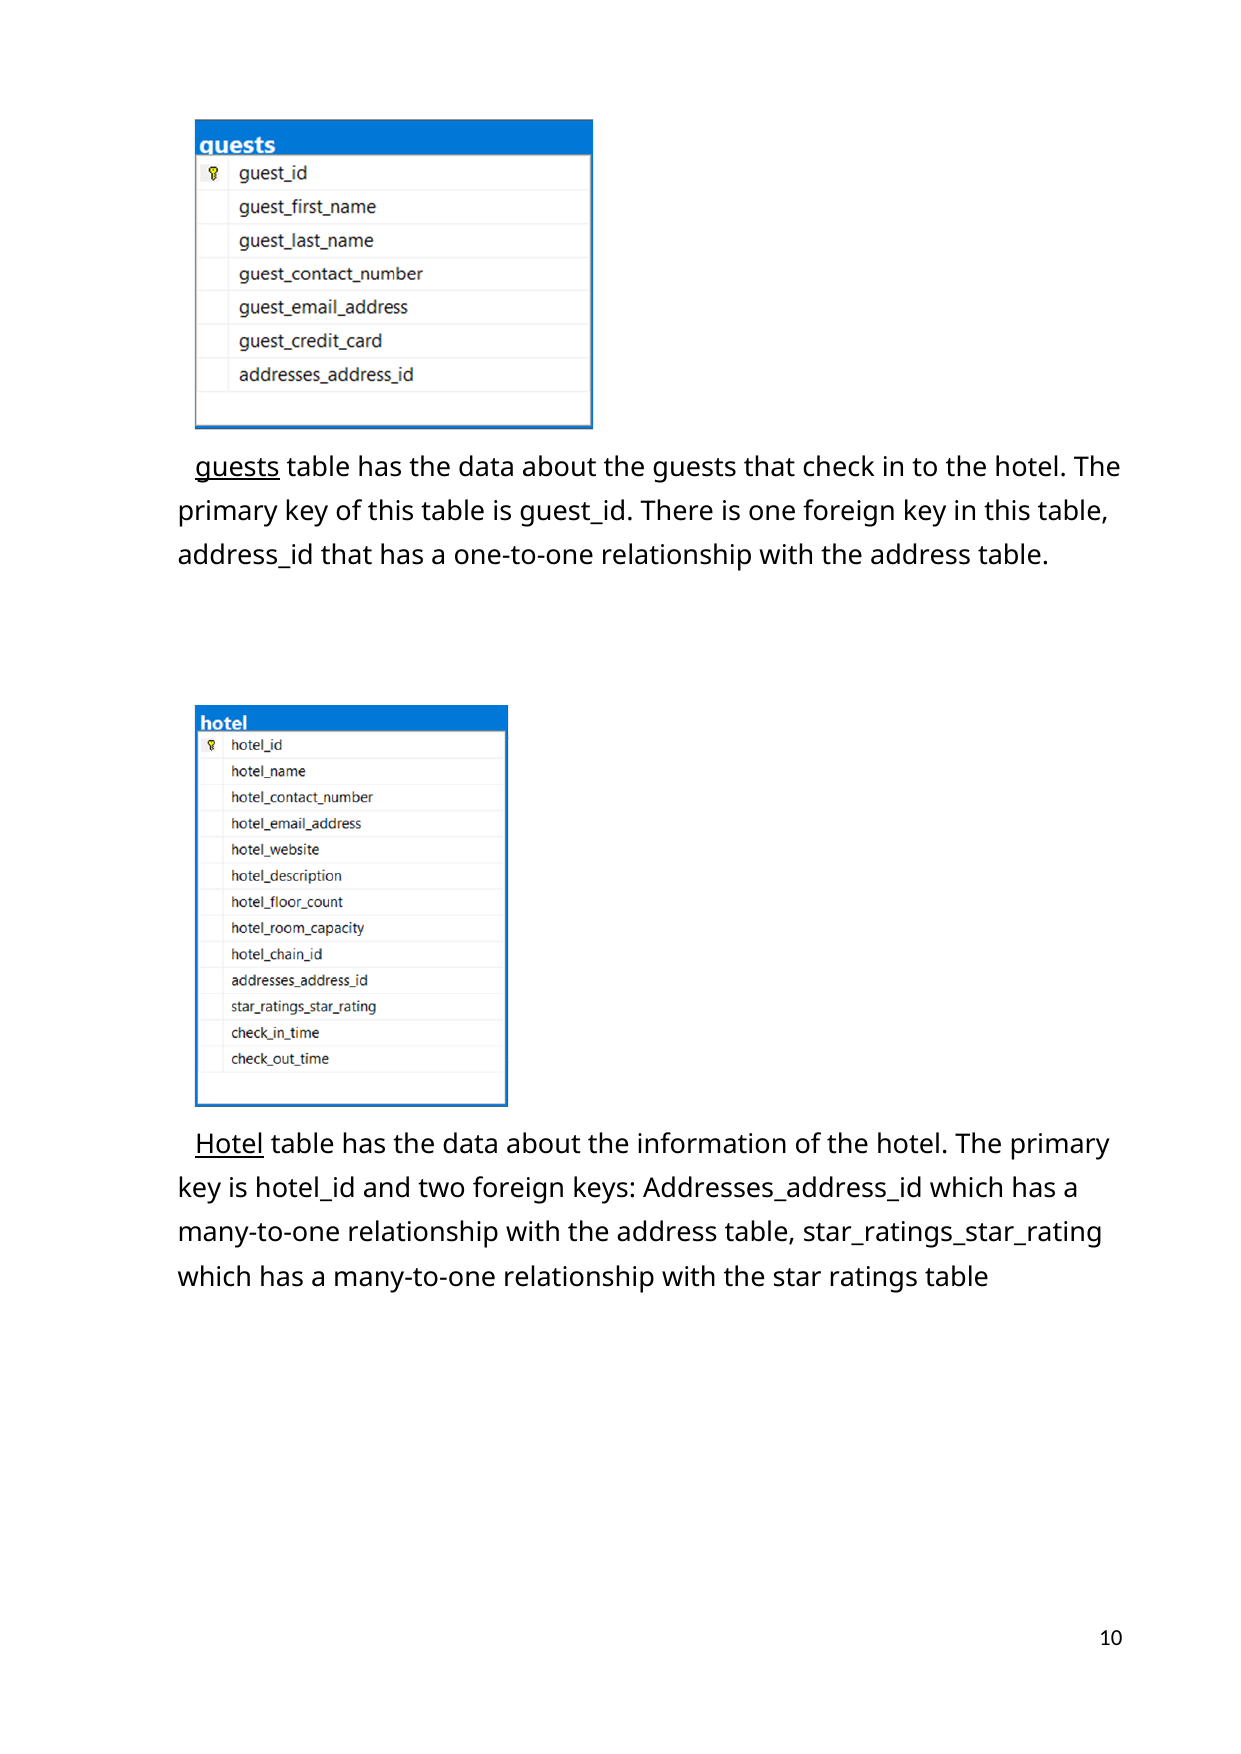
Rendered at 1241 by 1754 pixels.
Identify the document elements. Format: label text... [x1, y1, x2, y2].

picture [194, 705, 509, 1107]
picture [194, 118, 594, 430]
text guests table has the data about the guests that check in to the hotel. The primary key of this table is guest_id. There is one foreign key in this table, address_id that has a one-to-one relationship with the address table. [177, 447, 1122, 572]
text Hotel table has the data about the information of the hotel. The primary key is hotel_id and two foreign keys: Addresses_address_id which has a many-to-one relationship with the address table, star_ratings_star_rating which has a many-to-one relationship with the star ratings table [177, 1124, 1122, 1294]
